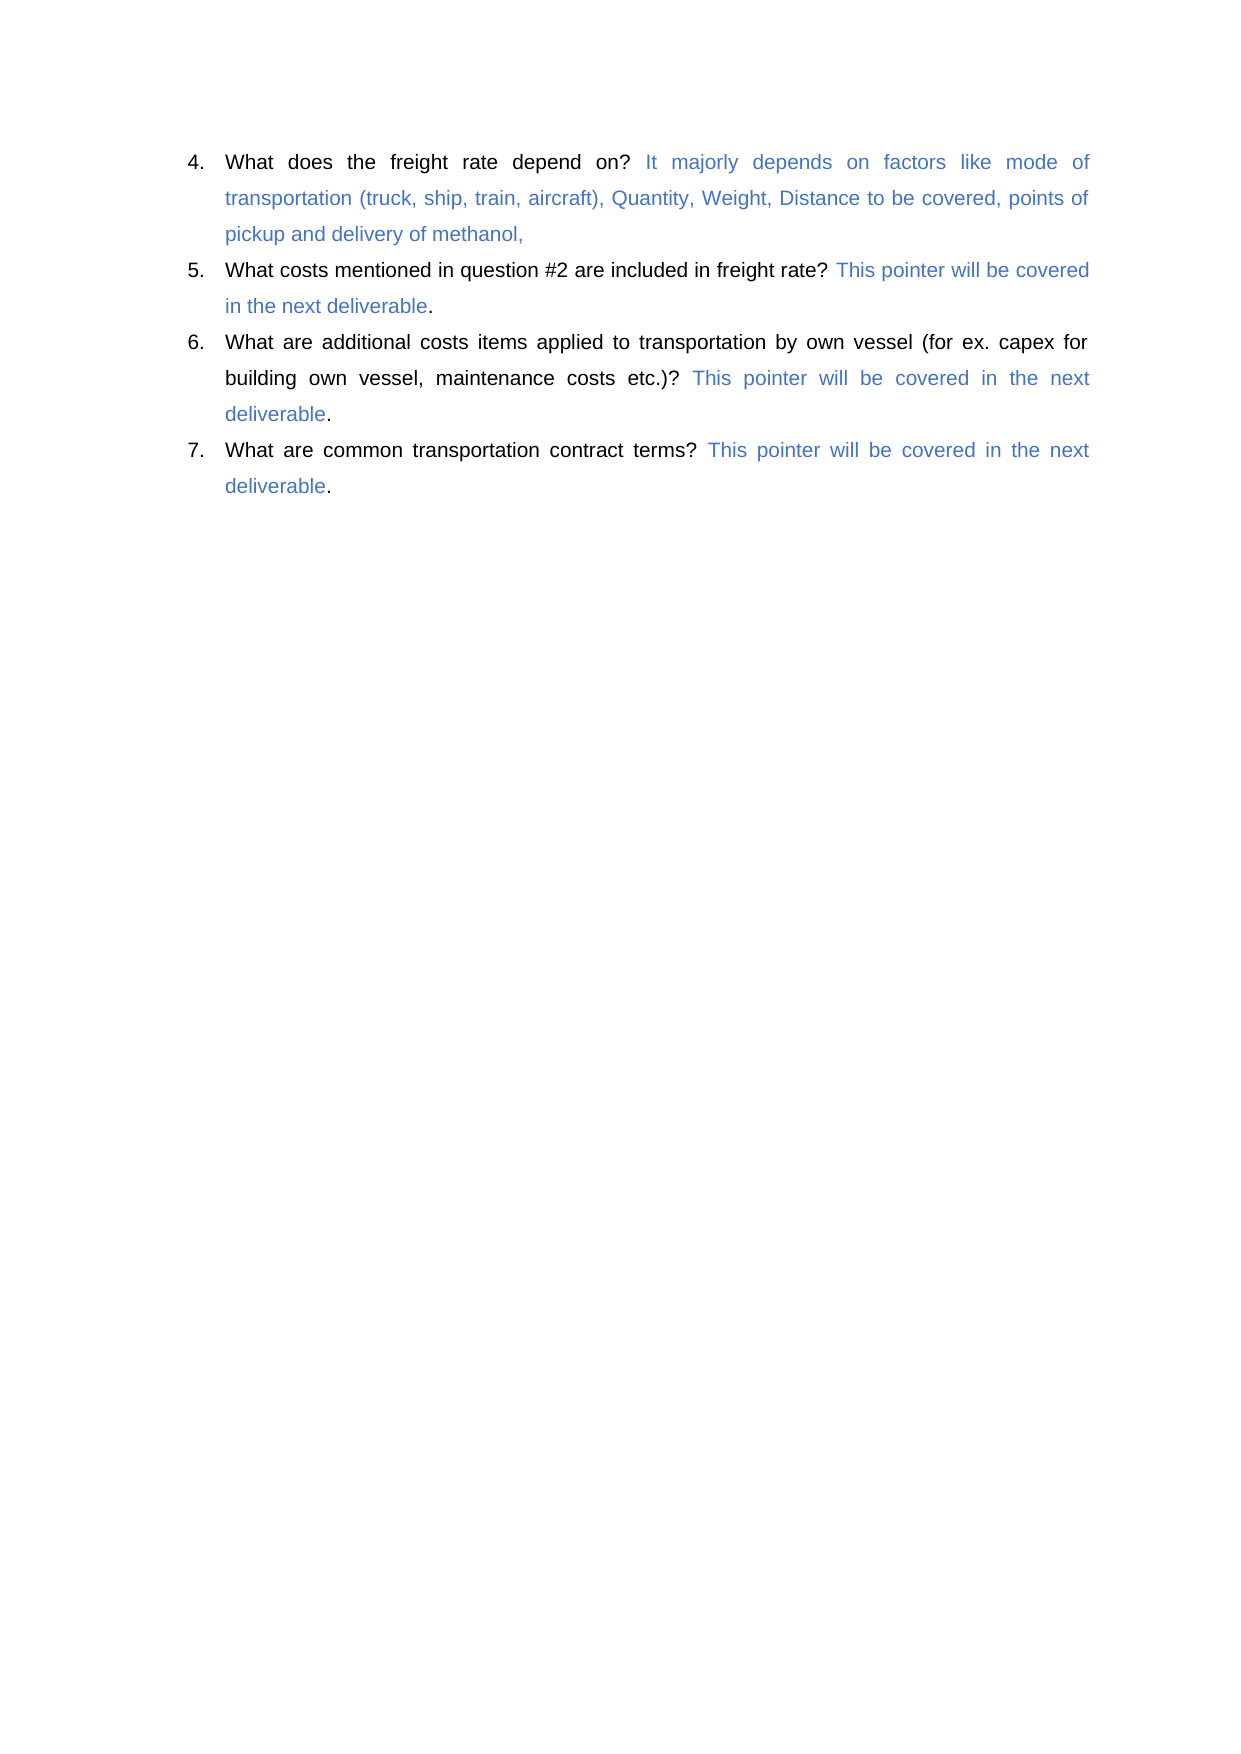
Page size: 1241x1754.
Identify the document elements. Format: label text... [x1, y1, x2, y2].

list What does the freight rate depend on? It majorly depends on factors like mode of transportation (truck, ship, train, aircraft), Quantity, Weight, Distance to be covered, points of pickup and delivery of methanol, [187, 150, 1090, 246]
list What are additional costs items applied to transportation by own vessel (for ex. capex for building own vessel, maintenance costs etc.)? This pointer will be covered in the next deliverable. [187, 330, 1090, 426]
list What costs mentioned in question #2 are included in freight rate? This pointer will be covered in the next deliverable. [187, 258, 1090, 318]
list What are common transportation contract terms? This pointer will be covered in the next deliverable. [187, 437, 1090, 497]
